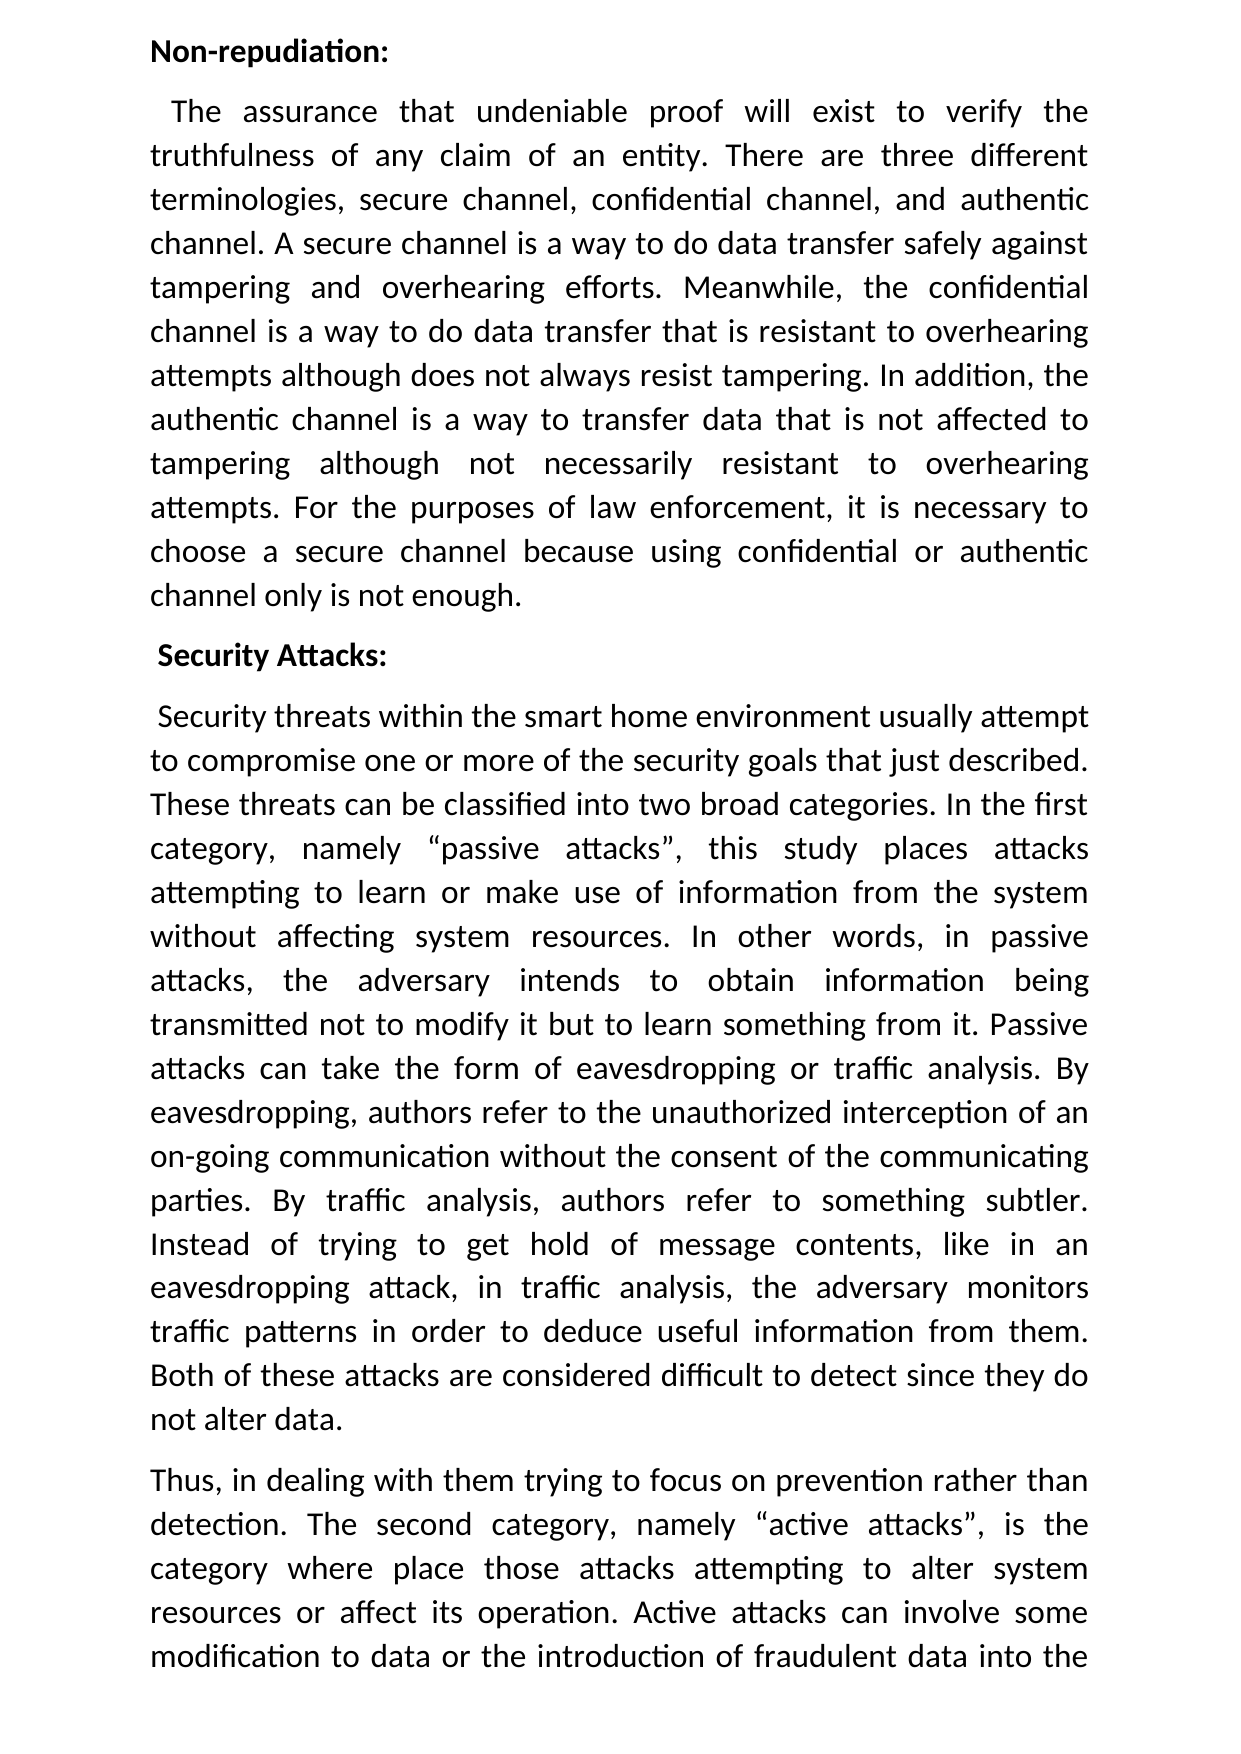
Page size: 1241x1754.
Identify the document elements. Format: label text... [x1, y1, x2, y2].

text Security Attacks: [150, 634, 1090, 675]
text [150, 1459, 1090, 1676]
text Security threats within the smart home environment usually attempt to compromise one or more of the security goals that just described. These threats can be classified into two broad categories. In the first category, namely “passive attacks”, this study places attacks attempting to learn or make use of information from the system without affecting system resources. In other words, in passive attacks, the adversary intends to obtain information being transmitted not to modify it but to learn something from it. Passive attacks can take the form of eavesdropping or traffic analysis. By eavesdropping, authors refer to the unauthorized interception of an on-going communication without the consent of the communicating parties. By traffic analysis, authors refer to something subtler. Instead of trying to get hold of message contents, like in an eavesdropping attack, in traffic analysis, the adversary monitors traffic patterns in order to deduce useful information from them. Both of these attacks are considered difficult to detect since they do not alter data. [150, 695, 1090, 1439]
text The assurance that undeniable proof will exist to verify the truthfulness of any claim of an entity. There are three different terminologies, secure channel, confidential channel, and authentic channel. A secure channel is a way to do data transfer safely against tampering and overhearing efforts. Meanwhile, the confidential channel is a way to do data transfer that is resistant to overhearing attempts although does not always resist tampering. In addition, the authentic channel is a way to transfer data that is not affected to tampering although not necessarily resistant to overhearing attempts. For the purposes of law enforcement, it is necessary to choose a secure channel because using confidential or authentic channel only is not enough. [150, 90, 1090, 614]
text Non-repudiation: [150, 29, 1090, 70]
